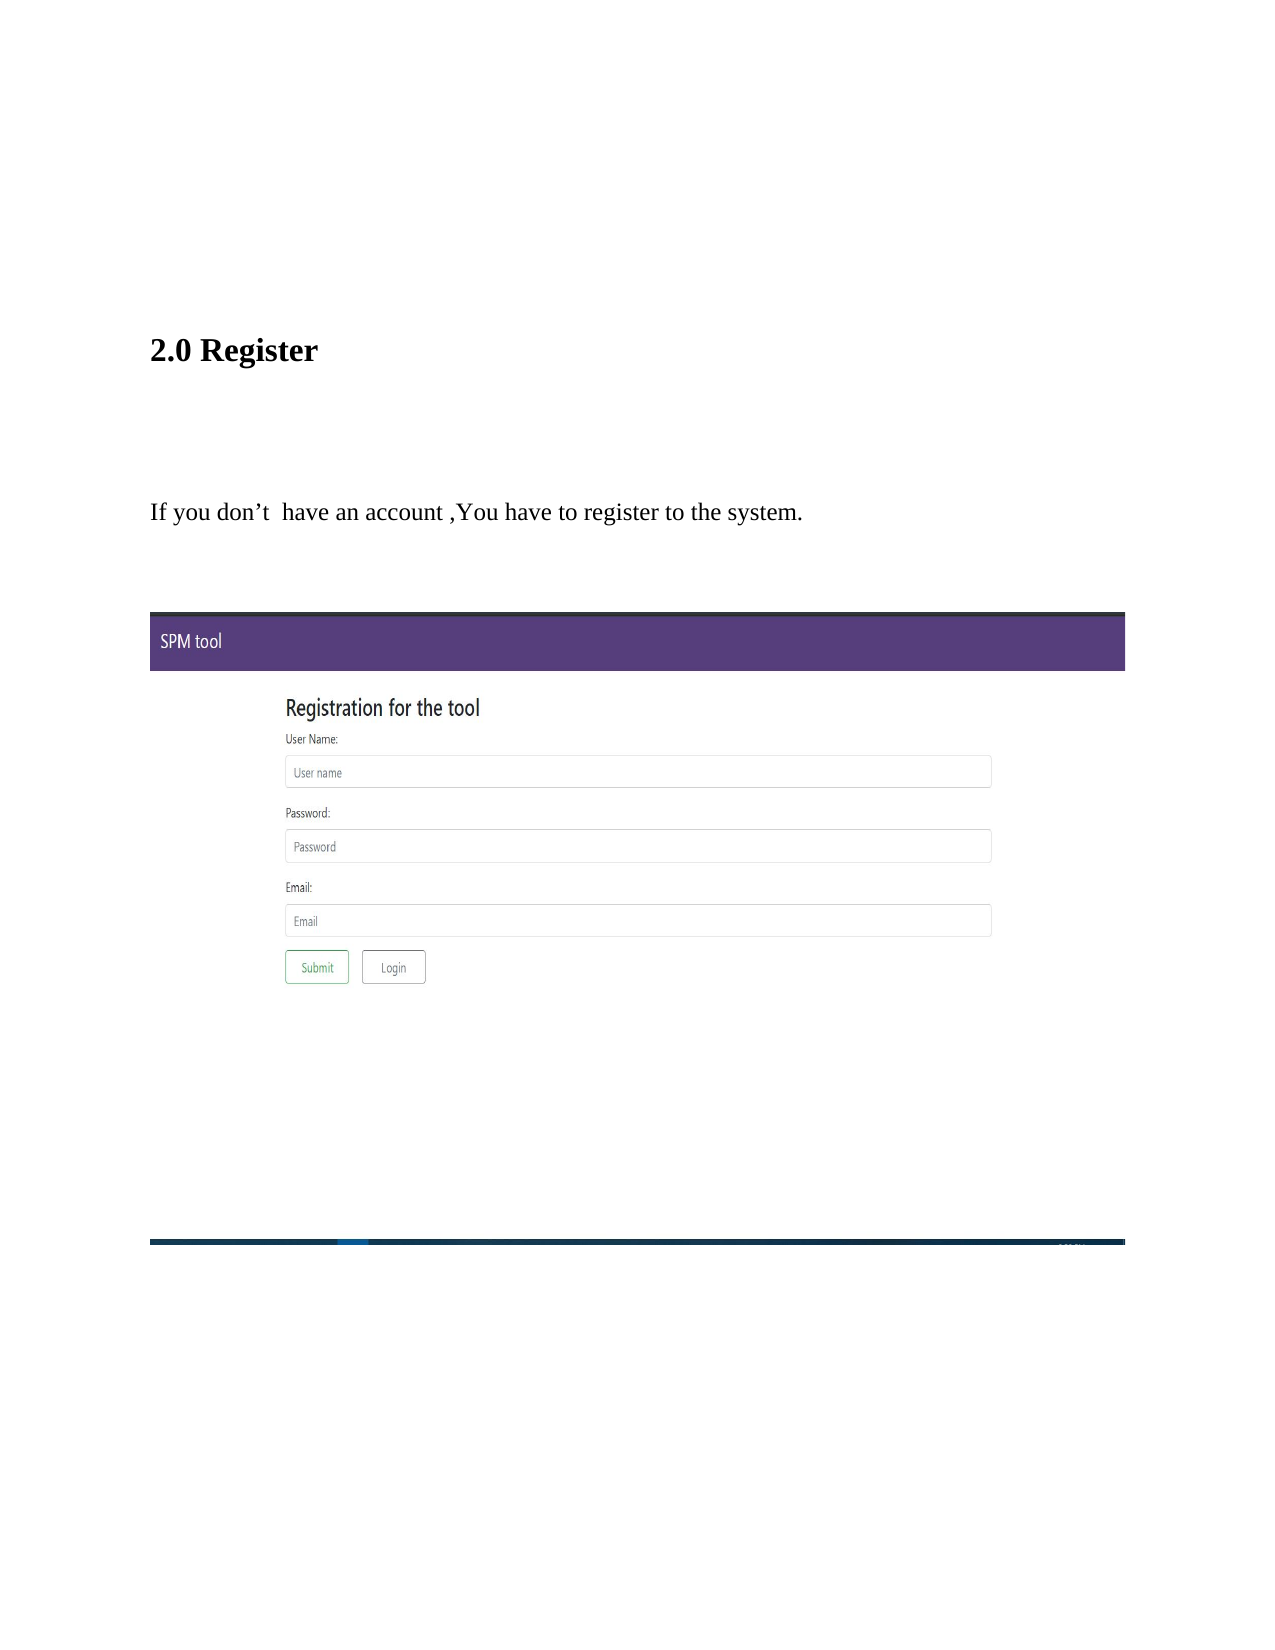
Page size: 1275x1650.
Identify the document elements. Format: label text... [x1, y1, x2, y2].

picture [150, 612, 1125, 1245]
subtitle 2.0 Register [150, 330, 1125, 369]
text If you don’t have an account ,You have to register to the system. [150, 497, 1125, 526]
